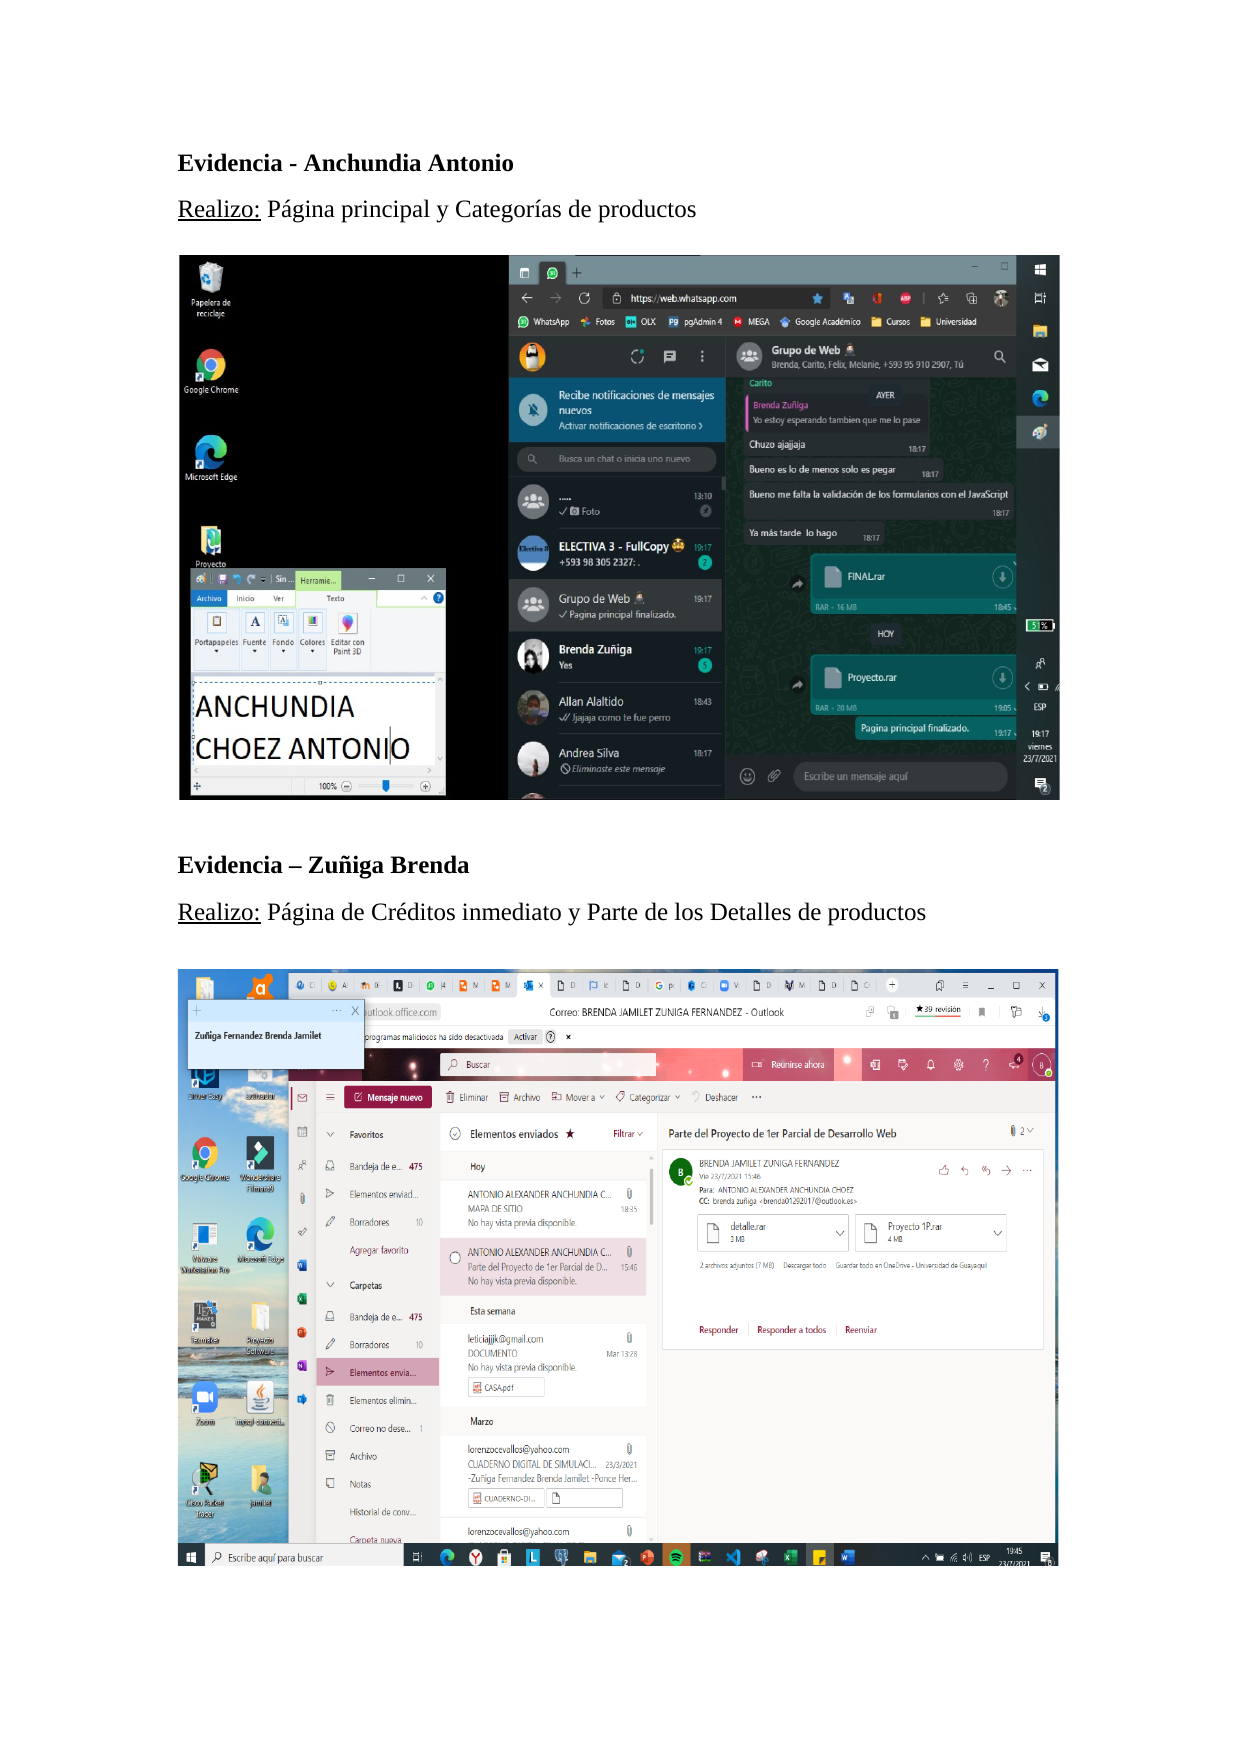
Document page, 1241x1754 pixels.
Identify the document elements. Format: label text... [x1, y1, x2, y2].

text Evidencia – Zuñiga Brenda [177, 381, 1063, 879]
text Realizo: Página principal y Categorías de productos [177, 194, 1063, 223]
picture [177, 969, 1058, 1564]
text Realizo: Página de Créditos inmediato y Parte de los Detalles de productos [177, 897, 1063, 926]
text Evidencia - Anchundia Antonio [177, 148, 1063, 176]
picture [179, 255, 1060, 800]
